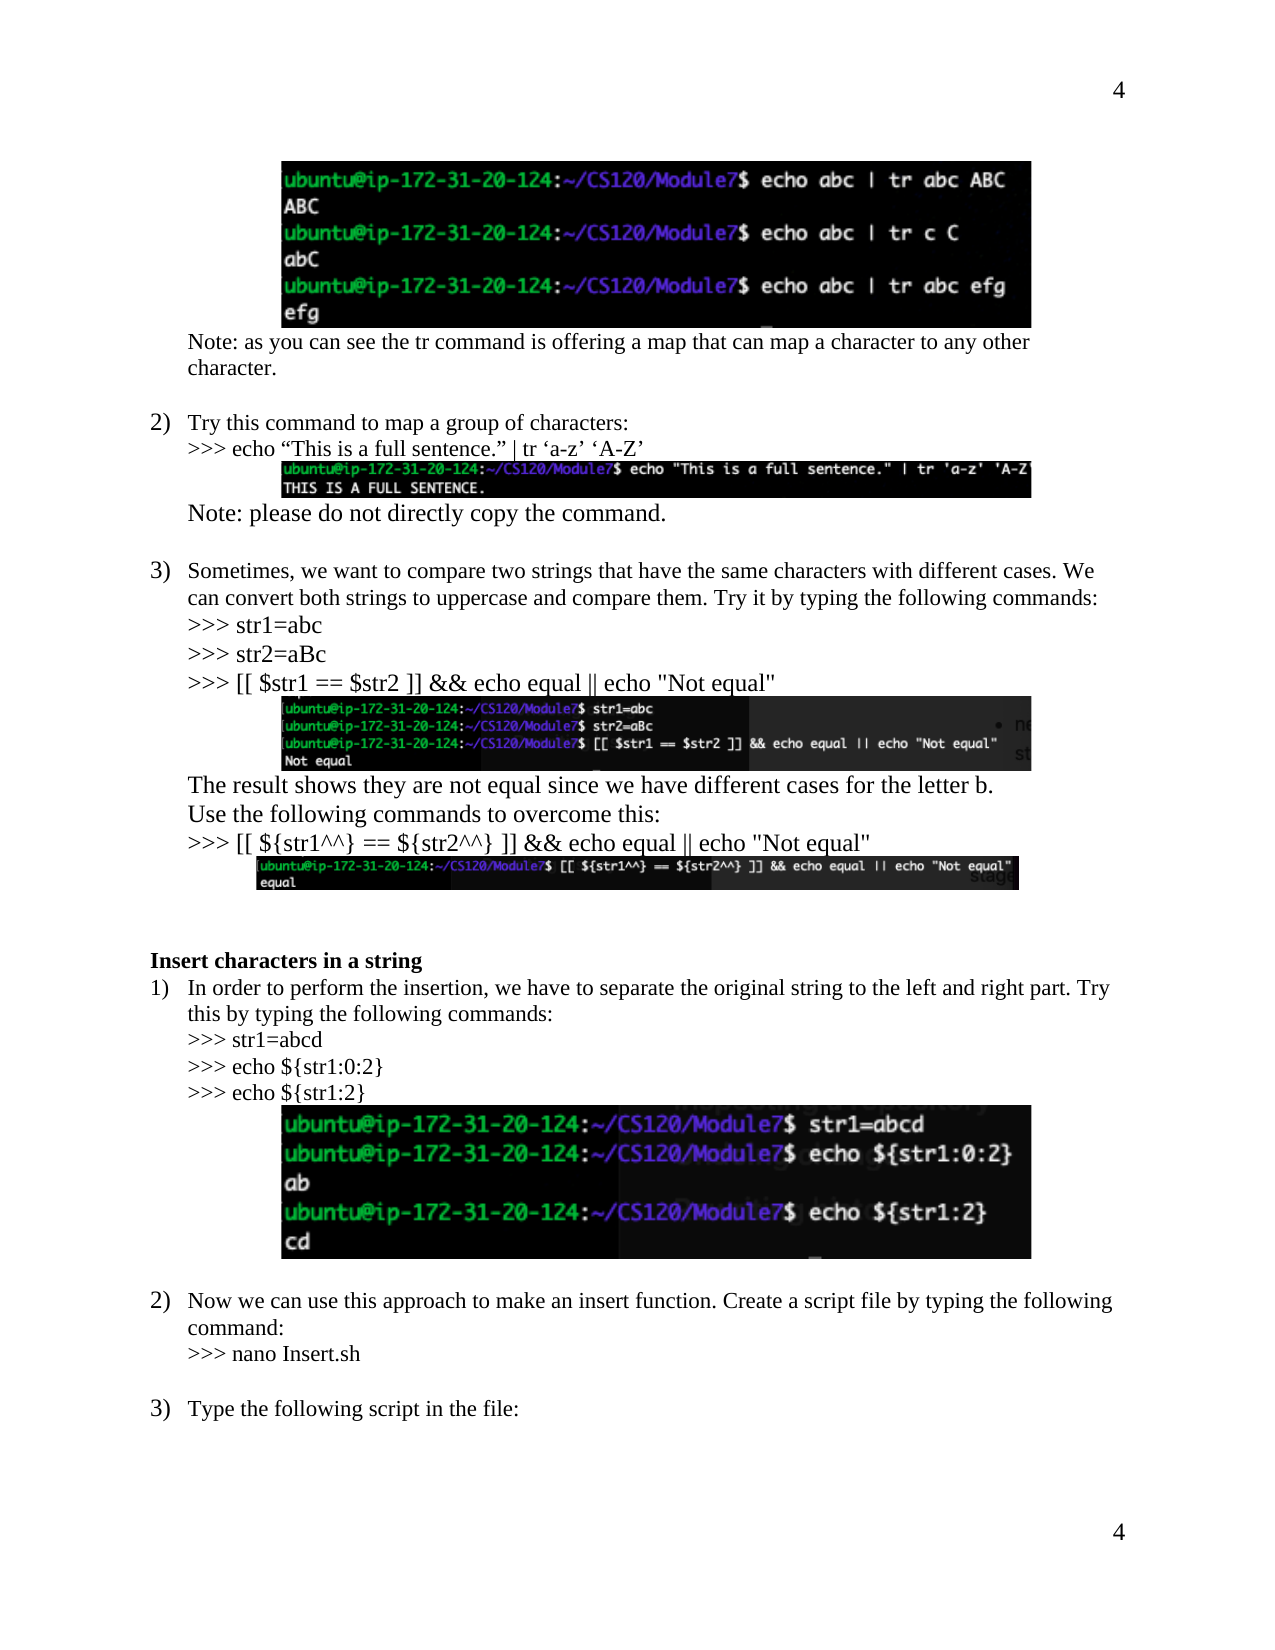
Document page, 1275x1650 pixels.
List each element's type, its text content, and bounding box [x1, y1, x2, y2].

list In order to perform the insertion, we have to separate the original string to the left and right part. Try this by typing the following commands: [150, 974, 1125, 1026]
list >>> str1=abcd [187, 1026, 1125, 1053]
text >>> [[ ${str1^^} == ${str2^^} ]] && echo equal || echo "Not equal" [187, 828, 1125, 857]
text >>> str2=aBc [187, 639, 1125, 668]
list Note: as you can see the tr command is offering a map that can map a character to any other character. [187, 328, 1125, 380]
text >>> str1=abc [187, 611, 1125, 639]
list >>> echo “This is a full sentence.” | tr ‘a-z’ ‘A-Z’ [187, 436, 1125, 462]
list >>> echo ${str1:2} [187, 1079, 1125, 1106]
list Type the following script in the file: [150, 1393, 1125, 1421]
list Try this command to map a group of characters: [150, 407, 1125, 436]
text Use the following commands to overcome this: [187, 799, 1125, 828]
list >>> nano Insert.sh [187, 1340, 1125, 1366]
text >>> [[ $str1 == $str2 ]] && echo equal || echo "Not equal" [187, 668, 1125, 697]
list >>> echo ${str1:0:2} [187, 1053, 1125, 1079]
list Note: please do not directly copy the command. [187, 498, 1125, 527]
text The result shows they are not equal since we have different cases for the letter b. [187, 770, 1125, 799]
text Insert characters in a string [150, 947, 1125, 974]
list Sometimes, we want to compare two strings that have the same characters with different cases. We can convert both strings to uppercase and compare them. Try it by typing the following commands: [150, 555, 1125, 611]
list Now we can use this approach to make an insert function. Create a script file by typing the following command: [150, 1285, 1125, 1340]
